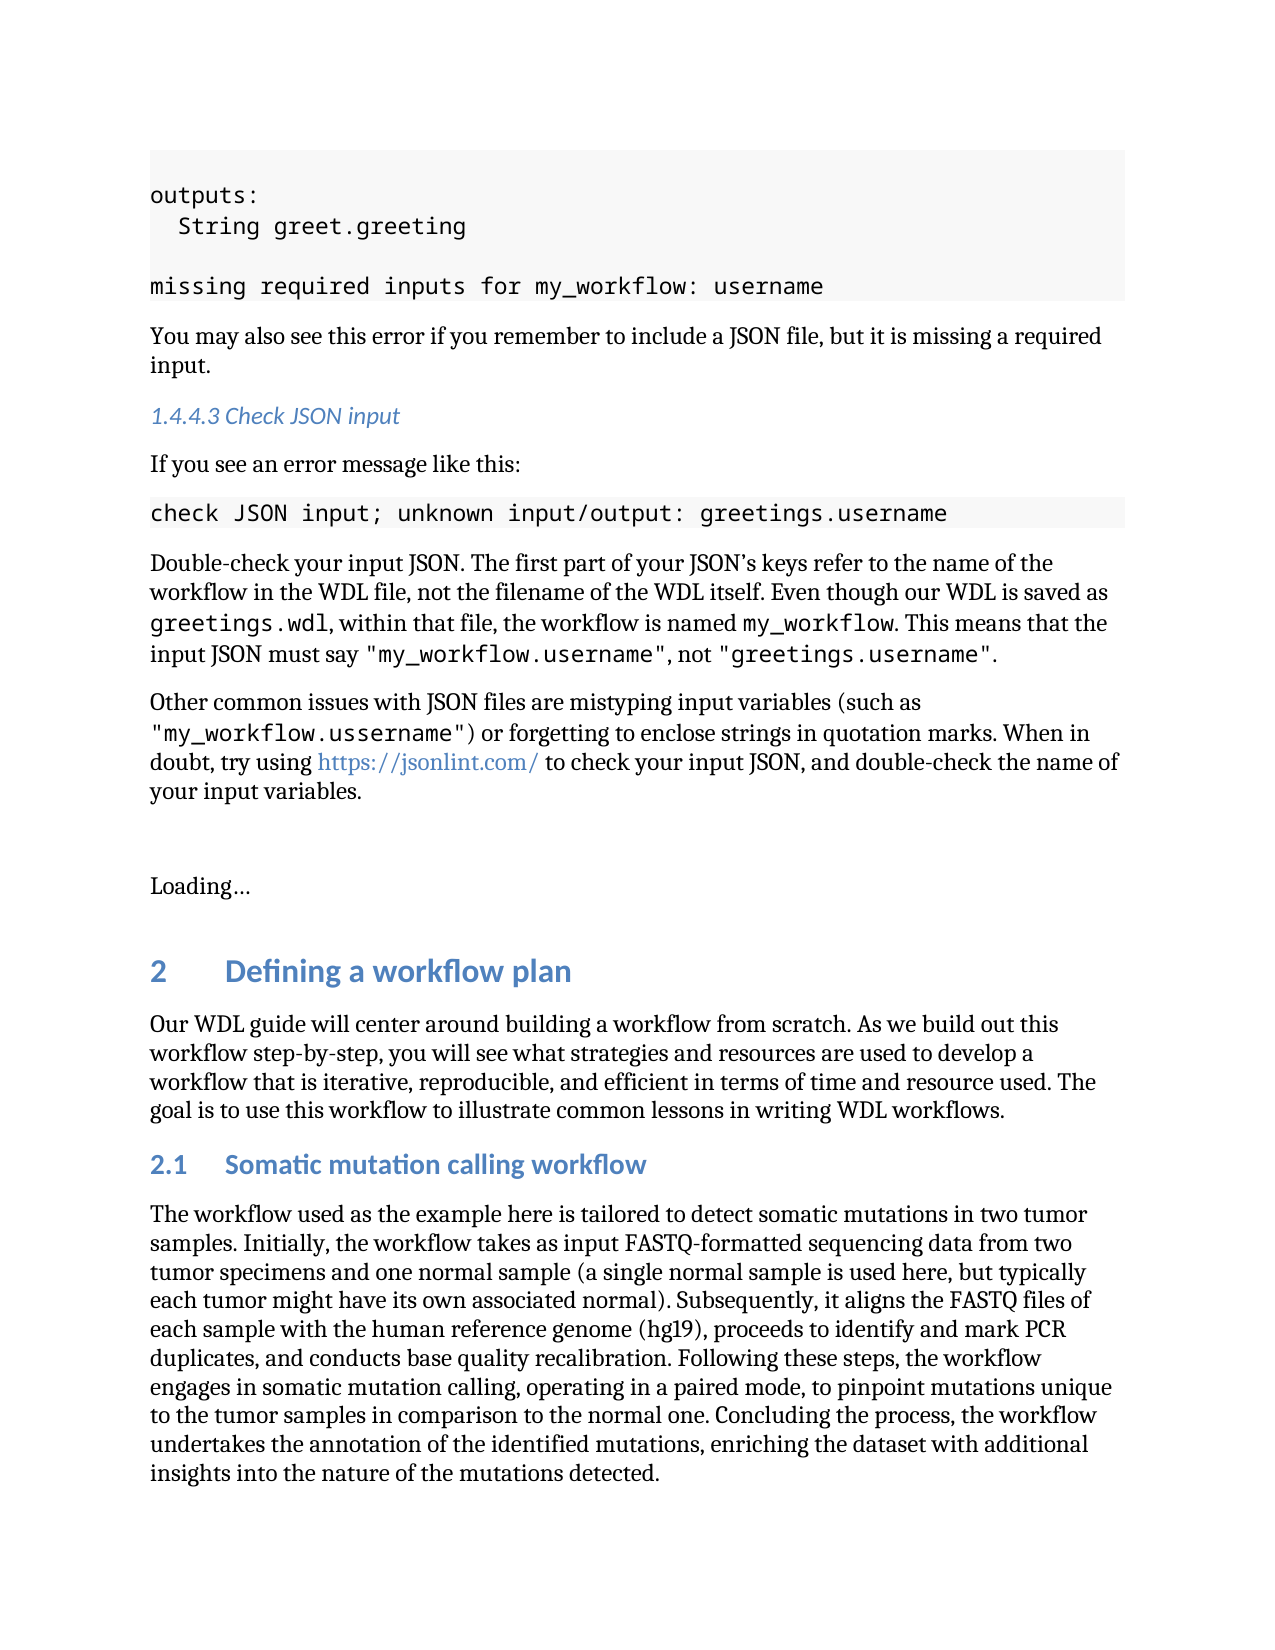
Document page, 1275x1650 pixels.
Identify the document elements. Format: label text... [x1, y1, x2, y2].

subtitle 2 Defining a workflow plan [150, 951, 1125, 991]
subtitle 1.4.4.3 Check JSON input [150, 400, 1125, 431]
text check JSON input; unknown input/output: greetings.username [150, 497, 1125, 528]
text If you see an error message like this: [150, 450, 1125, 478]
text Loading… [150, 872, 1125, 901]
text Our WDL guide will center around building a workflow from scratch. As we build out this workflow step-by-step, you will see what strategies and resources are used to develop a workflow that is iterative, reproducible, and efficient in terms of time and resource used. The goal is to use this workflow to illustrate common lessons in writing WDL workflows. [150, 1010, 1125, 1125]
text Double-check your input JSON. The first part of your JSON’s keys refer to the name of the workflow in the WDL file, not the filename of the WDL itself. Even though our WDL is saved as greetings.wdl, within that file, the workflow is named my_workflow. This means that the input JSON must say "my_workflow.username", not "greetings.username". [150, 549, 1125, 669]
subtitle 2.1 Somatic mutation calling workflow [150, 1146, 1125, 1181]
text You may also see this error if you remember to include a JSON file, but it is missing a required input. [150, 322, 1125, 379]
text Other common issues with JSON files are mistyping input variables (such as "my_workflow.ussername") or forgetting to enclose strings in quotation marks. When in doubt, try using https://jsonlint.com/ to check your input JSON, and double-check the name of your input variables. [150, 688, 1125, 806]
